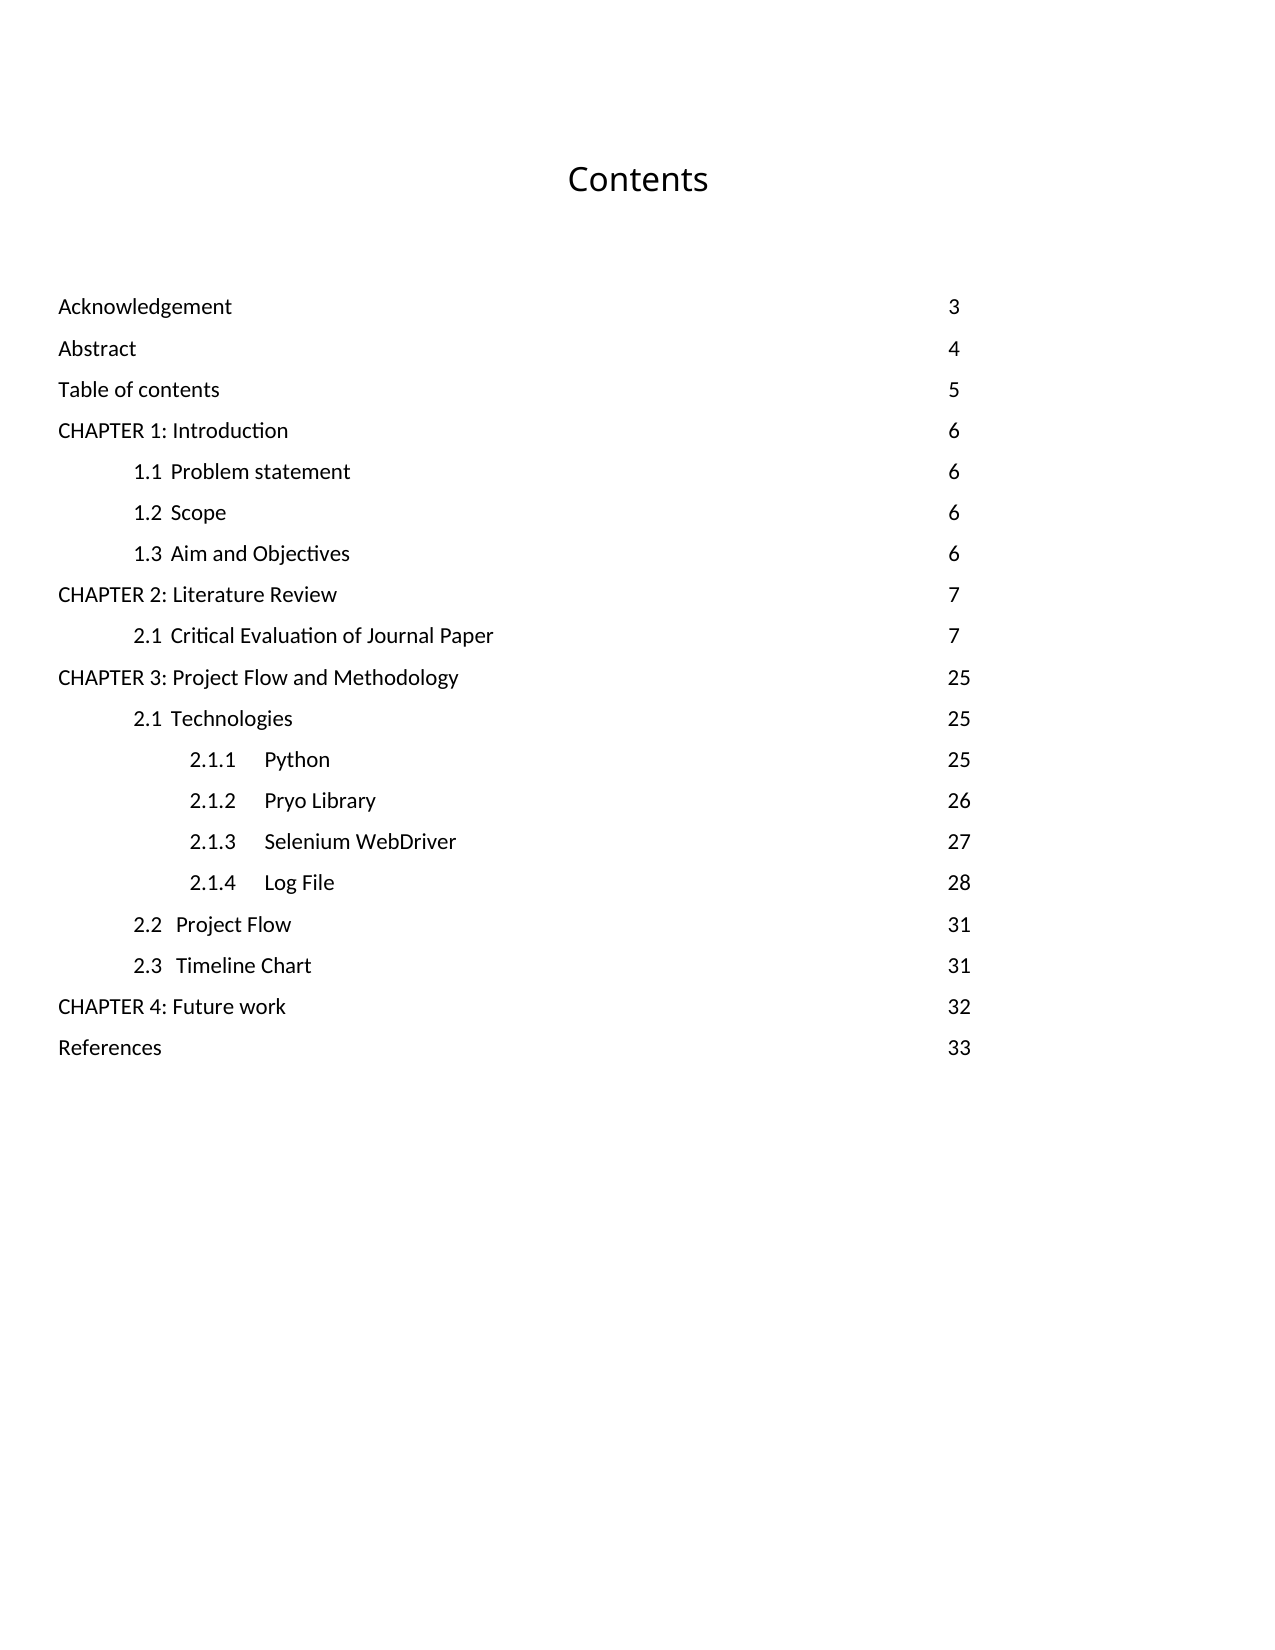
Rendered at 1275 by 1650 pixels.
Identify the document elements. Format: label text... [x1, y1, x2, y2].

table_cell 6 [825, 539, 1009, 581]
table_cell Project Flow [47, 910, 825, 951]
table_cell Pryo Library [47, 786, 825, 827]
table_cell Table of contents [47, 375, 825, 416]
table_cell 31 [825, 951, 1009, 992]
table_cell Abstract [47, 334, 825, 375]
table_cell 27 [825, 828, 1009, 868]
table_cell 4 [825, 334, 1009, 375]
table_cell Aim and Objectives [47, 539, 825, 581]
table_cell 6 [825, 416, 1009, 457]
table_cell 25 [825, 663, 1009, 704]
table_cell 25 [825, 745, 1009, 786]
table_cell Python [47, 745, 825, 786]
table_cell Technologies [47, 704, 825, 745]
table_cell Selenium WebDriver [47, 828, 825, 868]
table_cell Problem statement [47, 457, 825, 498]
table_cell Timeline Chart [47, 951, 825, 992]
table_cell 7 [825, 622, 1009, 663]
table_cell 6 [825, 498, 1009, 539]
table_cell 31 [825, 910, 1009, 951]
table_cell CHAPTER 1: Introduction [47, 416, 825, 457]
table_cell References [47, 1033, 825, 1074]
table_cell CHAPTER 3: Project Flow and Methodology [47, 663, 825, 704]
text Contents [131, 156, 1145, 202]
table_cell CHAPTER 2: Literature Review [47, 581, 825, 622]
table_cell 5 [825, 375, 1009, 416]
table_cell 6 [825, 457, 1009, 498]
table_cell 26 [825, 786, 1009, 827]
table_cell CHAPTER 4: Future work [47, 992, 825, 1033]
table_cell Log File [47, 869, 825, 910]
table_cell 25 [825, 704, 1009, 745]
table_cell Critical Evaluation of Journal Paper [47, 622, 825, 663]
table_cell 32 [825, 992, 1009, 1033]
table_header Acknowledgement [47, 293, 825, 334]
table_cell 28 [825, 869, 1009, 910]
table_header 3 [825, 293, 1009, 334]
table_cell 33 [825, 1033, 1009, 1074]
table_cell 7 [825, 581, 1009, 622]
table_cell Scope [47, 498, 825, 539]
